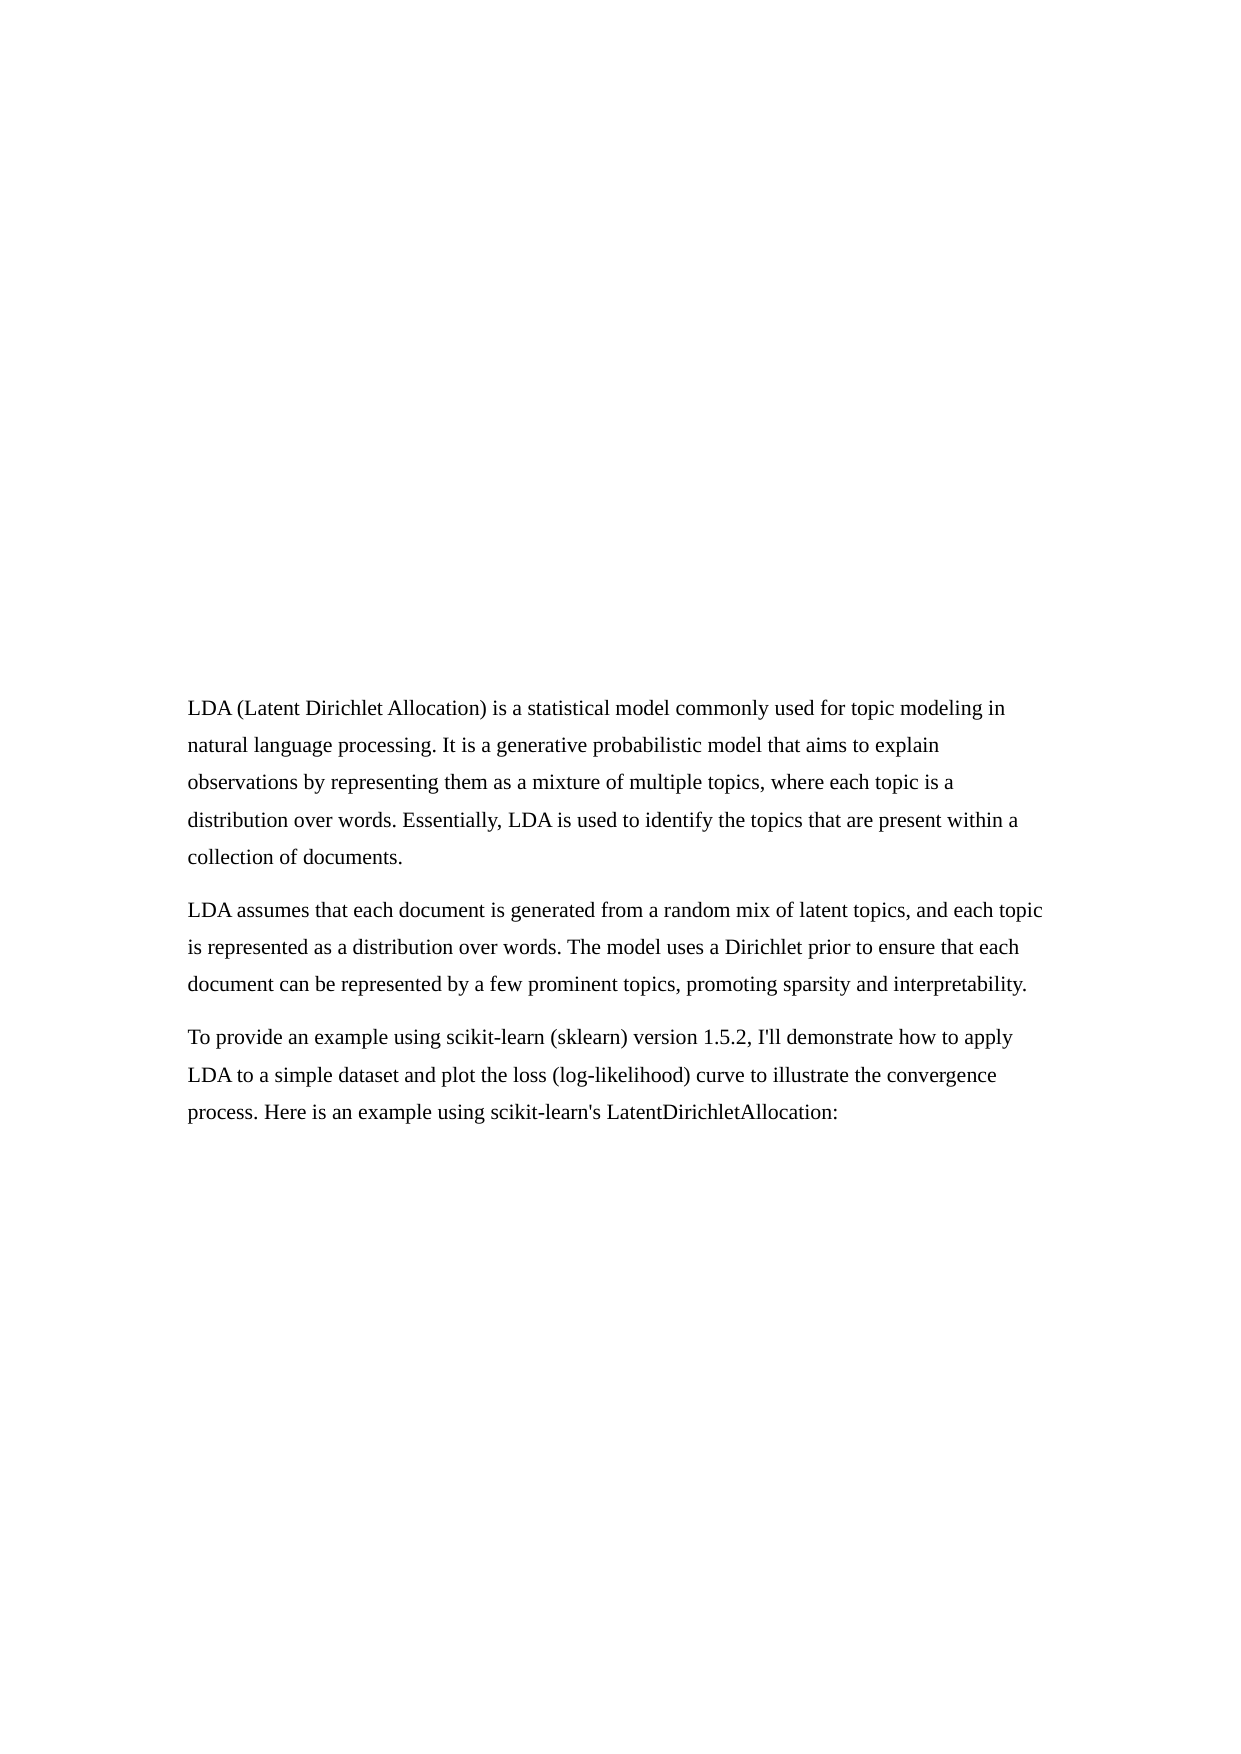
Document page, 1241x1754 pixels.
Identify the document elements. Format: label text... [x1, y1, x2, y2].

text LDA assumes that each document is generated from a random mix of latent topics, and each topic is represented as a distribution over words. The model uses a Dirichlet prior to ensure that each document can be represented by a few prominent topics, promoting sparsity and interpretability. [187, 893, 1053, 1000]
text To provide an example using scikit-learn (sklearn) version 1.5.2, I'll demonstrate how to apply LDA to a simple dataset and plot the loss (log-likelihood) curve to illustrate the convergence process. Here is an example using scikit-learn's LatentDirichletAllocation: [187, 1021, 1053, 1128]
text LDA (Latent Dirichlet Allocation) is a statistical model commonly used for topic modeling in natural language processing. It is a generative probabilistic model that aims to explain observations by representing them as a mixture of multiple topics, where each topic is a distribution over words. Essentially, LDA is used to identify the topics that are present within a collection of documents. [187, 691, 1053, 873]
